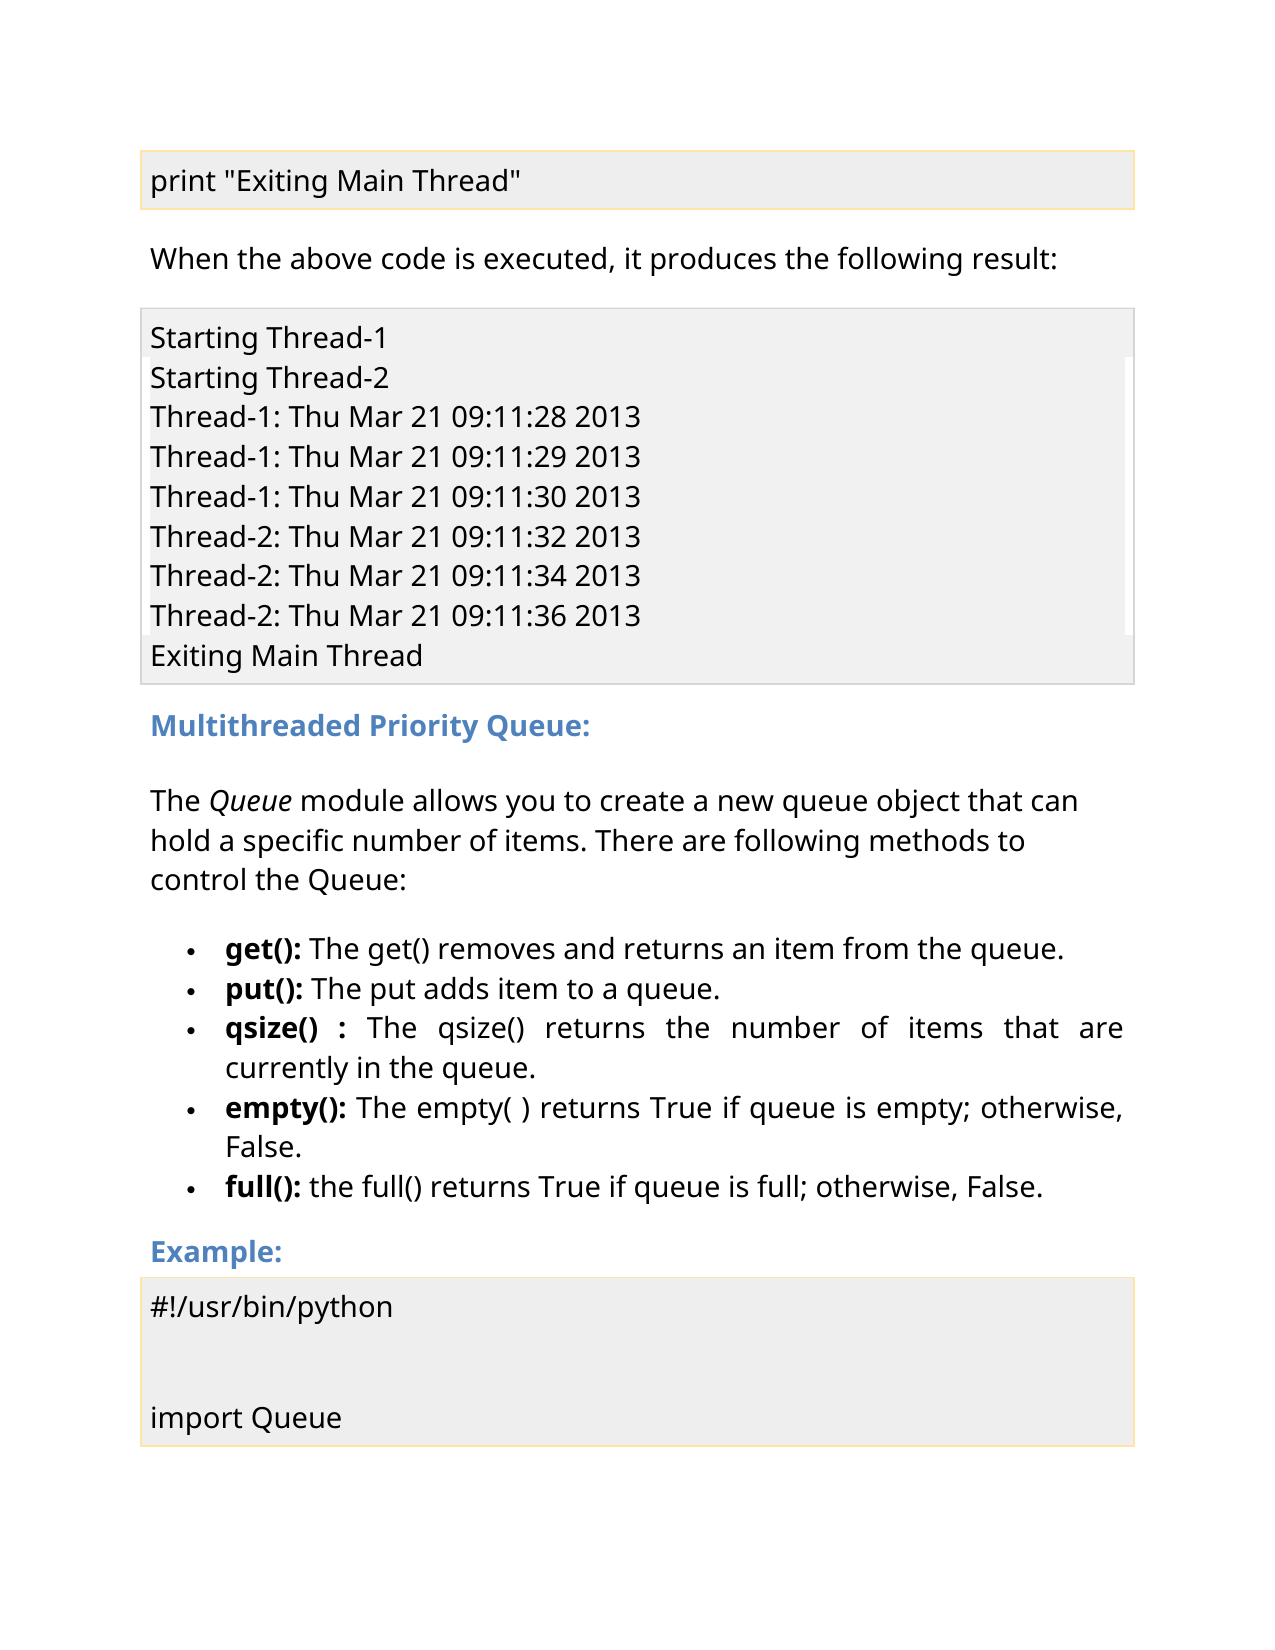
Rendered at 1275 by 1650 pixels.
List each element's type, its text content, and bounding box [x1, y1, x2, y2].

text The Queue module allows you to create a new queue object that can hold a specific number of items. There are following methods to control the Queue: [150, 780, 1125, 899]
text Thread-2: Thu Mar 21 09:11:36 2013 [150, 595, 1125, 625]
text import Queue [142, 1387, 1133, 1445]
subtitle Multithreaded Priority Queue: [150, 705, 1125, 745]
list qsize() : The qsize() returns the number of items that are currently in the queue. [187, 1008, 1125, 1087]
list get(): The get() removes and returns an item from the queue. [187, 928, 1125, 968]
text Thread-1: Thu Mar 21 09:11:28 2013 [150, 397, 1125, 436]
text Starting Thread-1 [142, 309, 1133, 357]
text Starting Thread-2 [150, 357, 1125, 397]
subtitle Example: [150, 1231, 1125, 1271]
text print "Exiting Main Thread" [142, 152, 1133, 208]
text Thread-1: Thu Mar 21 09:11:30 2013 [150, 476, 1125, 516]
text Exiting Main Thread [142, 625, 1133, 683]
text #!/usr/bin/python [142, 1278, 1133, 1326]
list full(): the full() returns True if queue is full; otherwise, False. [187, 1166, 1125, 1206]
list put(): The put adds item to a queue. [187, 968, 1125, 1008]
list empty(): The empty( ) returns True if queue is empty; otherwise, False. [187, 1087, 1125, 1166]
text Thread-1: Thu Mar 21 09:11:29 2013 [150, 436, 1125, 476]
text Thread-2: Thu Mar 21 09:11:34 2013 [150, 556, 1125, 595]
text When the above code is executed, it produces the following result: [150, 239, 1125, 278]
text Thread-2: Thu Mar 21 09:11:32 2013 [150, 516, 1125, 556]
